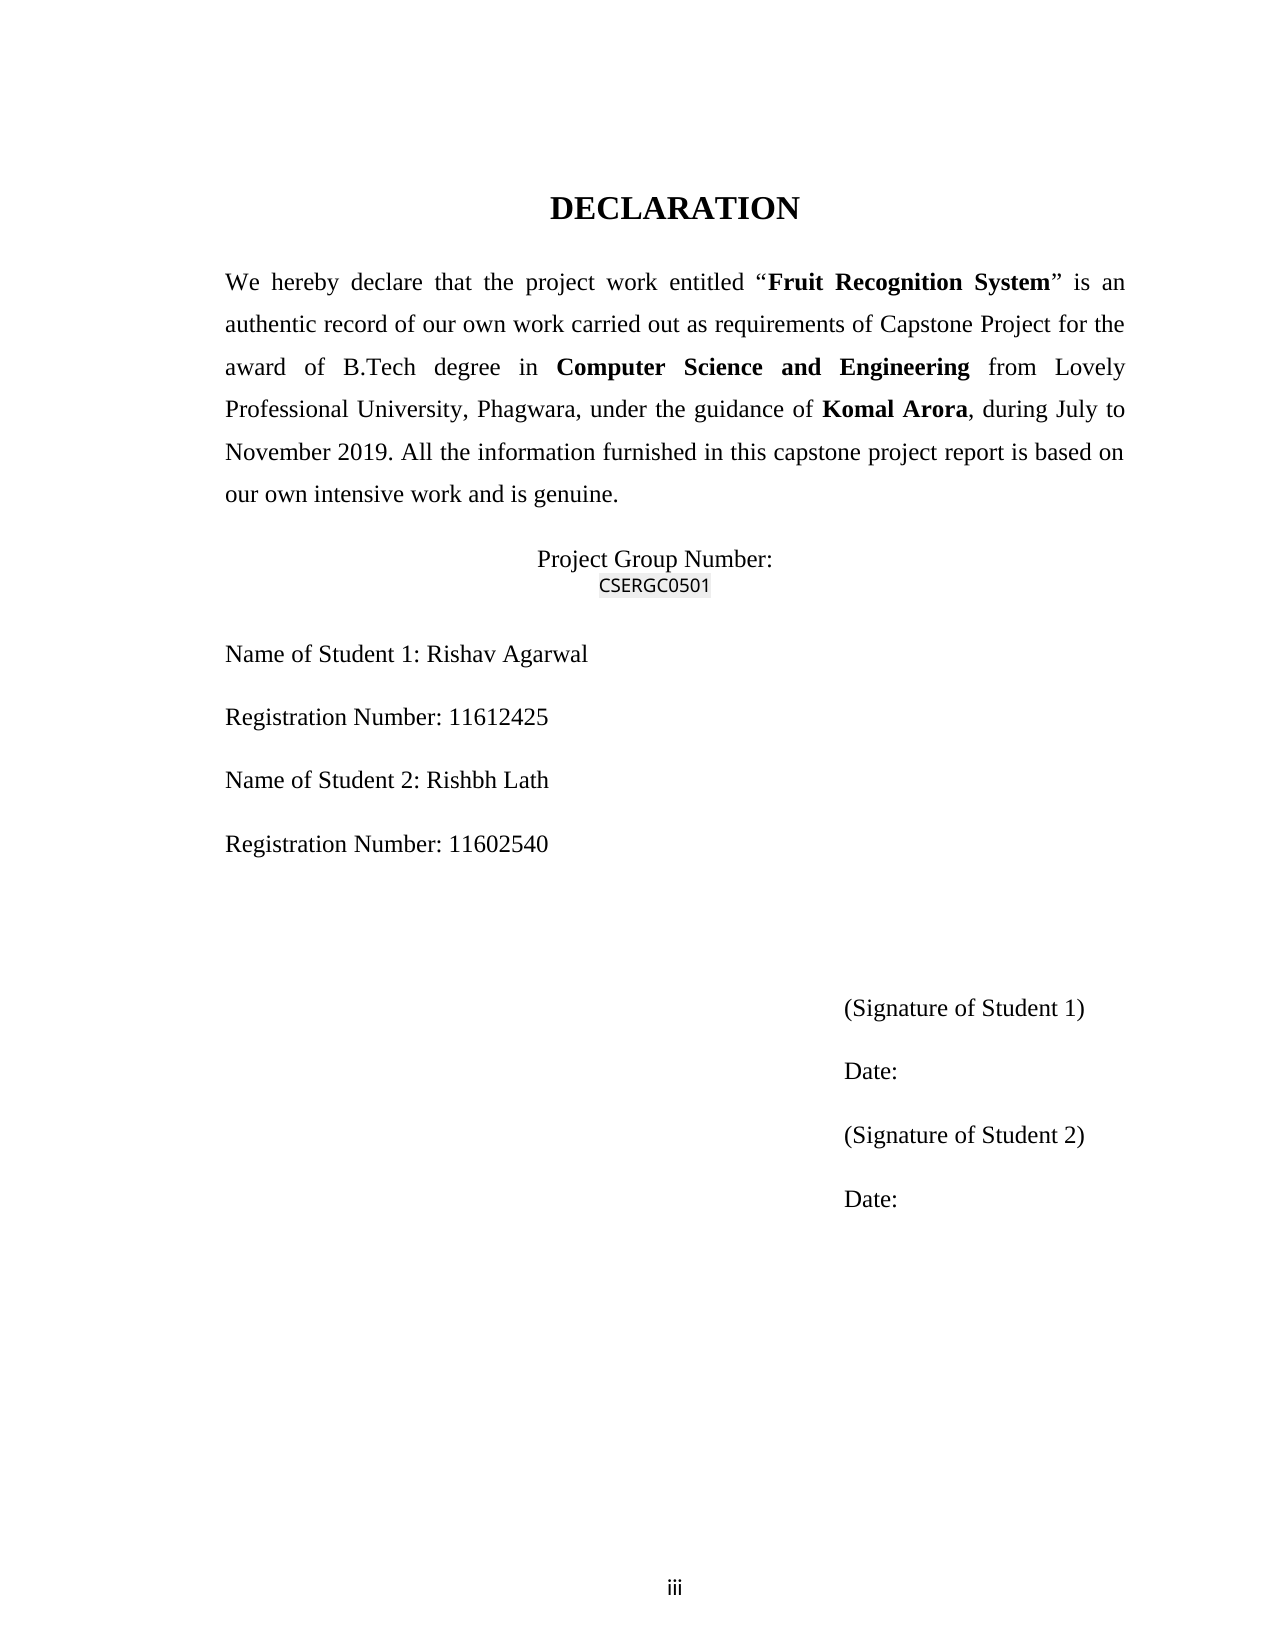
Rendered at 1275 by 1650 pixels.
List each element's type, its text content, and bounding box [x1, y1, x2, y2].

text We hereby declare that the project work entitled “Fruit Recognition System” is an authentic record of our own work carried out as requirements of Capstone Project for the award of B.Tech degree in Computer Science and Engineering from Lovely Professional University, Phagwara, under the guidance of Komal Arora, during July to November 2019. All the information furnished in this capstone project report is based on our own intensive work and is genuine. [225, 267, 1125, 508]
text (Signature of Student 1) Date: [844, 993, 1085, 1085]
text Project Group Number: CSERGC0501 [480, 544, 830, 598]
text Name of Student 1: Rishav Agarwal Registration Number: 11612425 Name of Student 2: Rishbh Lath Registration Number: 11602540 [225, 639, 588, 858]
subtitle DECLARATION [480, 188, 870, 226]
text (Signature of Student 2) Date: [844, 1120, 1085, 1213]
